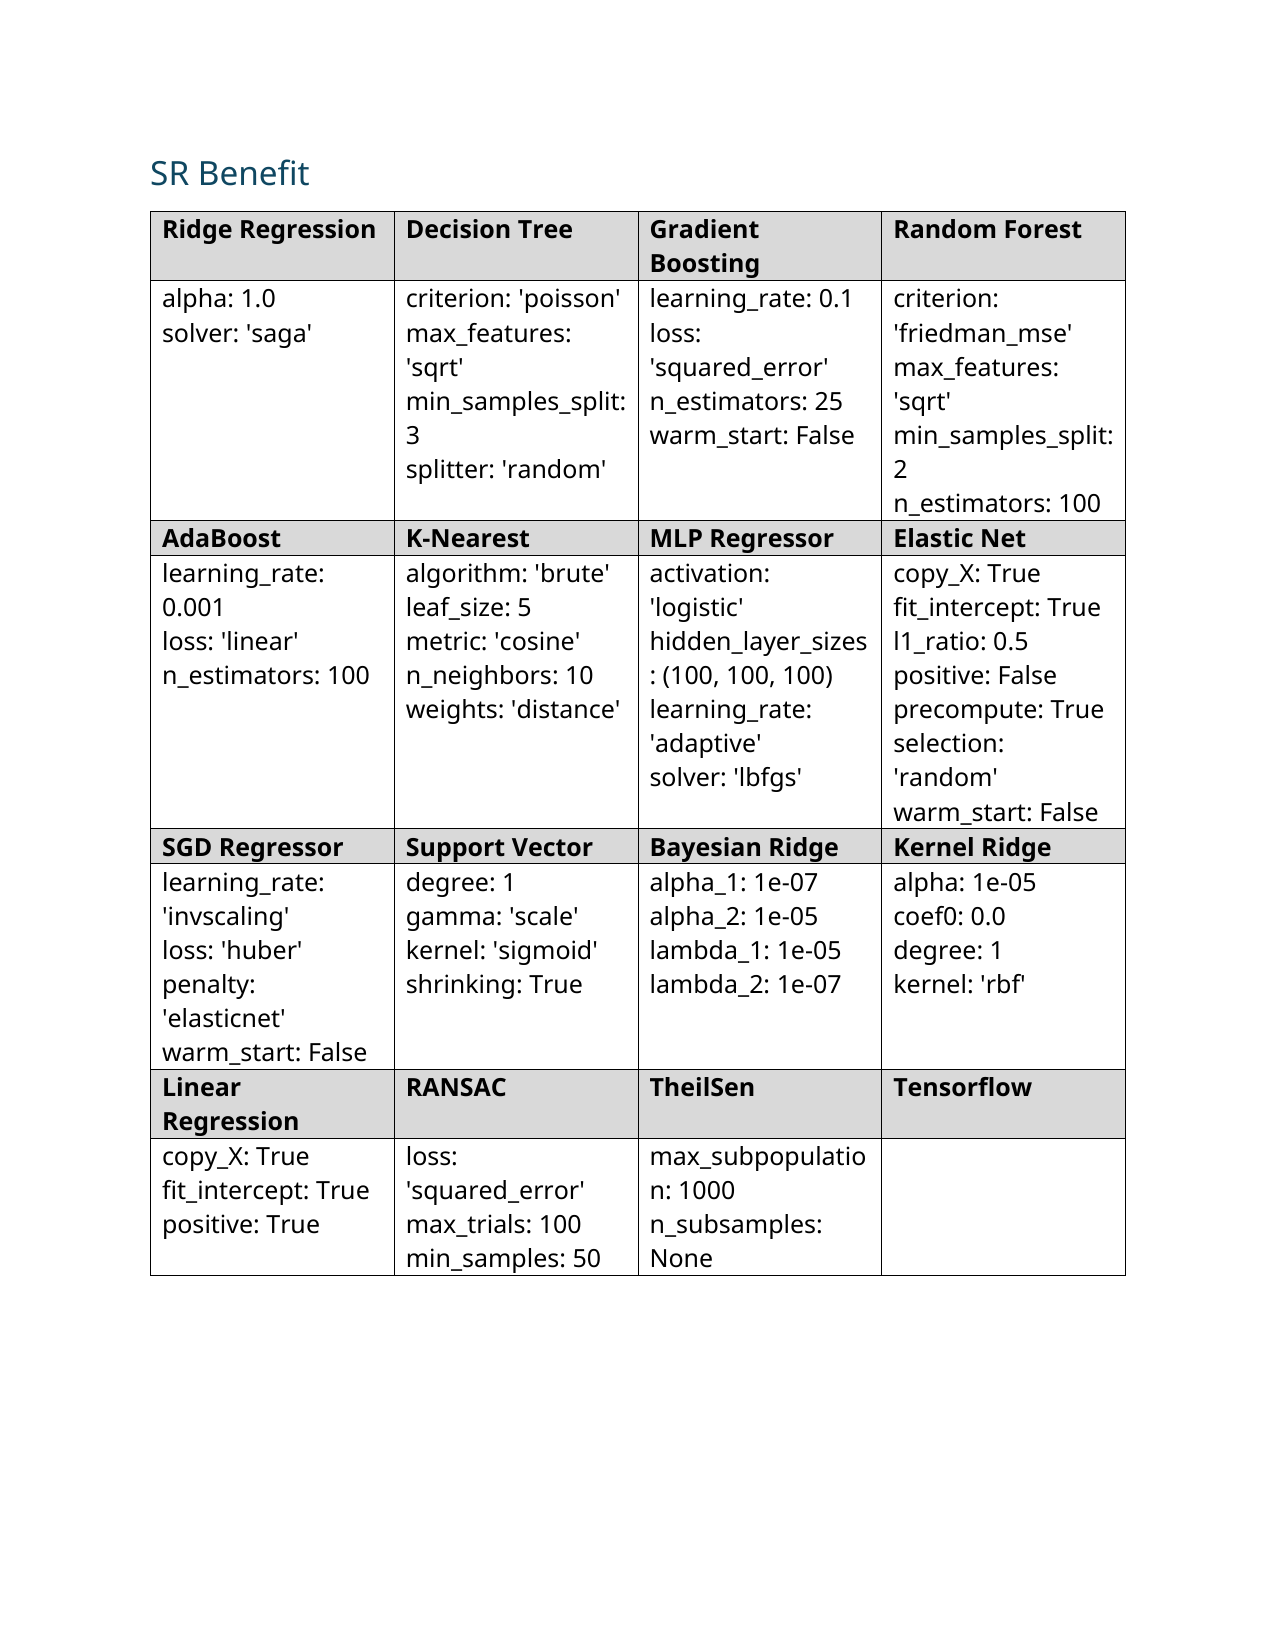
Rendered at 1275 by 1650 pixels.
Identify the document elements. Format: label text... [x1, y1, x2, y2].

table_header Gradient Boosting [639, 212, 881, 280]
table_cell Kernel Ridge [882, 829, 1125, 863]
table_cell [882, 1139, 1125, 1275]
table_cell K-Nearest [395, 521, 638, 555]
table_cell max_subpopulation: 1000 n_subsamples: None [639, 1139, 881, 1275]
table_cell copy_X: True fit_intercept: True l1_ratio: 0.5 positive: False precompute: True selection: 'random' warm_start: False [882, 556, 1125, 828]
table_cell TheilSen [639, 1070, 881, 1138]
table_cell Tensorflow [882, 1070, 1125, 1138]
table_cell Linear Regression [151, 1070, 394, 1138]
table_cell criterion: 'friedman_mse' max_features: 'sqrt' min_samples_split: 2 n_estimators: 100 [882, 281, 1125, 519]
table_cell AdaBoost [151, 521, 394, 555]
table_cell SGD Regressor [151, 829, 394, 863]
table_cell loss: 'squared_error' max_trials: 100 min_samples: 50 [395, 1139, 638, 1275]
table_header Random Forest [882, 212, 1125, 280]
subtitle SR Benefit [150, 150, 1125, 195]
table_cell Support Vector [395, 829, 638, 863]
table_cell algorithm: 'brute' leaf_size: 5 metric: 'cosine' n_neighbors: 10 weights: 'distance' [395, 556, 638, 828]
table_cell degree: 1 gamma: 'scale' kernel: 'sigmoid' shrinking: True [395, 864, 638, 1069]
table_cell MLP Regressor [639, 521, 881, 555]
table_cell activation: 'logistic' hidden_layer_sizes: (100, 100, 100) learning_rate: 'adaptive' solver: 'lbfgs' [639, 556, 881, 828]
table_header Decision Tree [395, 212, 638, 280]
table_cell alpha_1: 1e-07 alpha_2: 1e-05 lambda_1: 1e-05 lambda_2: 1e-07 [639, 864, 881, 1069]
table_header Ridge Regression [151, 212, 394, 280]
table_cell copy_X: True fit_intercept: True positive: True [151, 1139, 394, 1275]
table_cell Elastic Net [882, 521, 1125, 555]
table_cell learning_rate: 0.001 loss: 'linear' n_estimators: 100 [151, 556, 394, 828]
table_cell criterion: 'poisson' max_features: 'sqrt' min_samples_split: 3 splitter: 'random' [395, 281, 638, 519]
table_cell alpha: 1.0 solver: 'saga' [151, 281, 394, 519]
table_cell RANSAC [395, 1070, 638, 1138]
table_cell Bayesian Ridge [639, 829, 881, 863]
table_cell learning_rate: 'invscaling' loss: 'huber' penalty: 'elasticnet' warm_start: False [151, 864, 394, 1069]
table_cell learning_rate: 0.1 loss: 'squared_error' n_estimators: 25 warm_start: False [639, 281, 881, 519]
table_cell alpha: 1e-05 coef0: 0.0 degree: 1 kernel: 'rbf' [882, 864, 1125, 1069]
